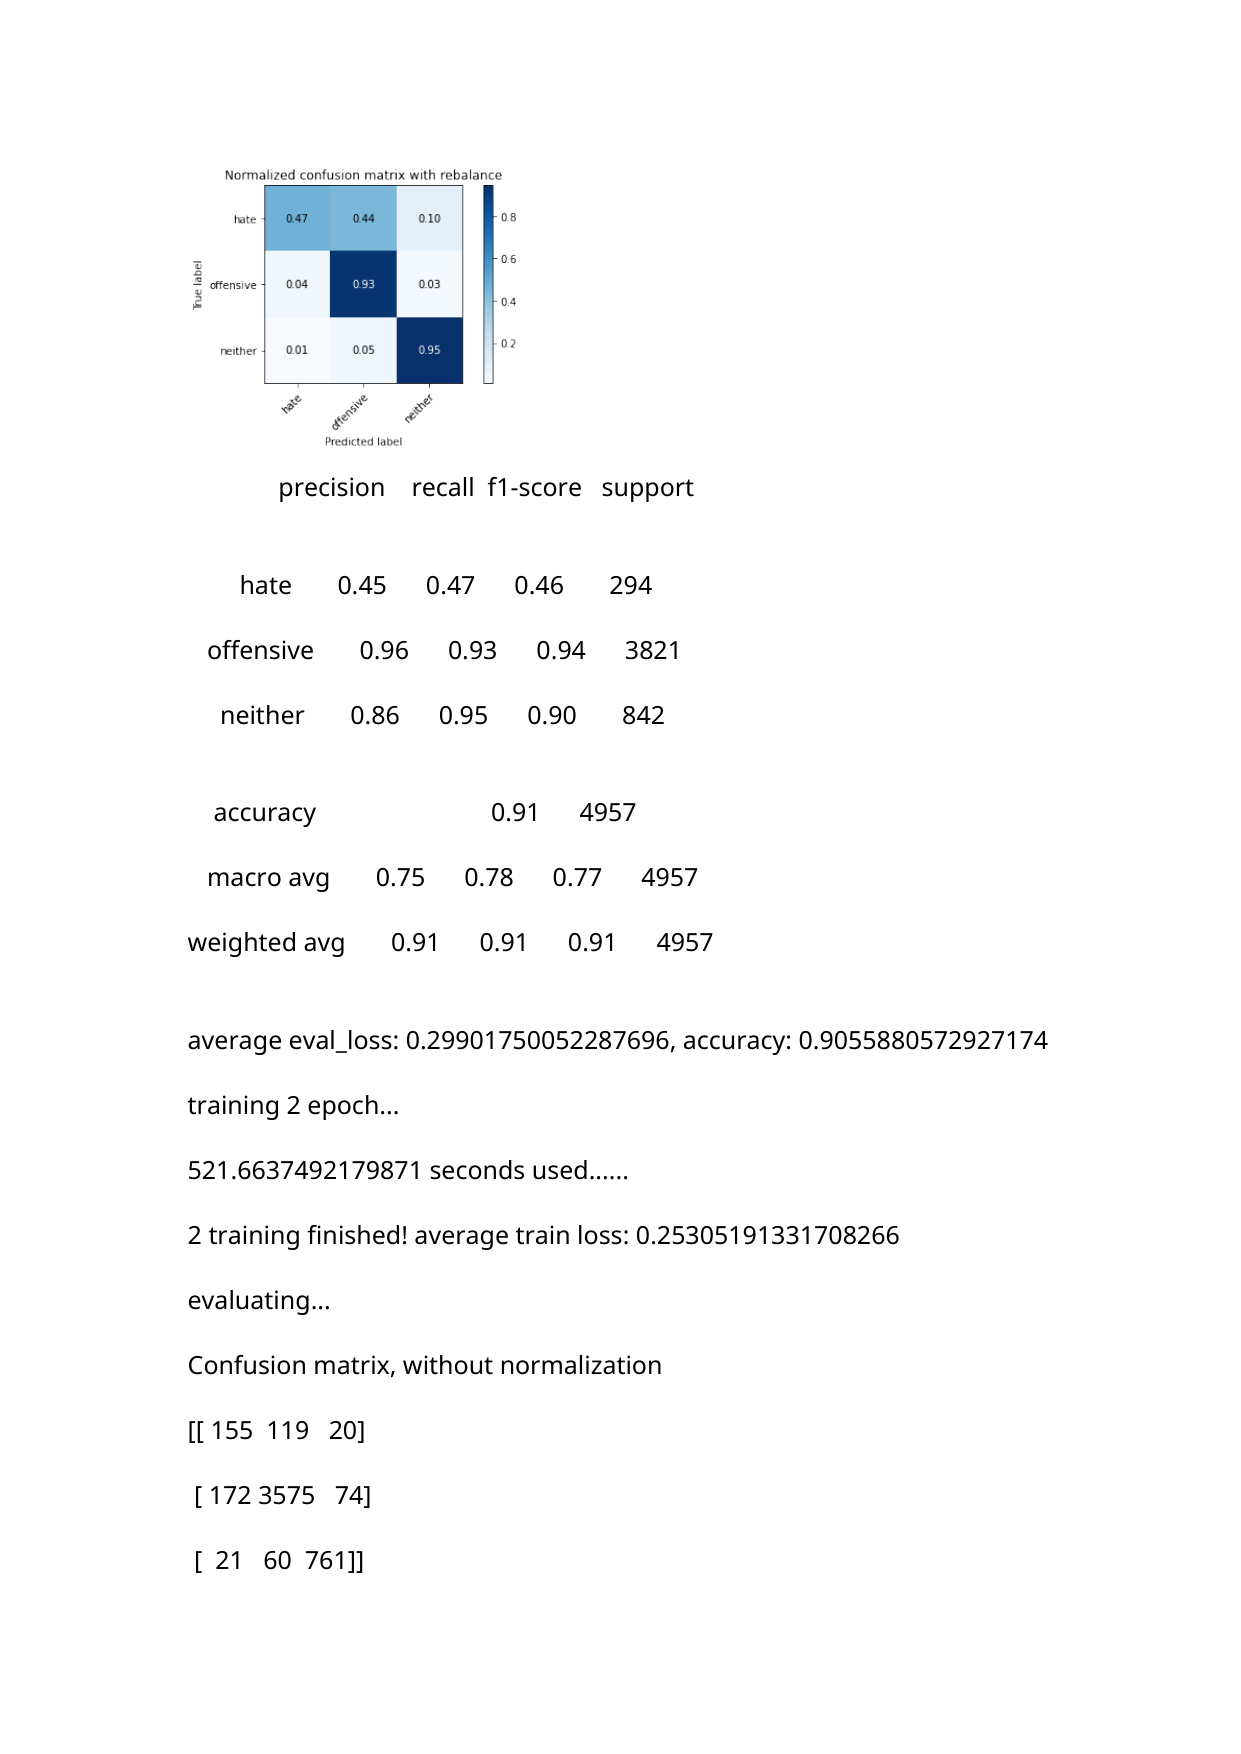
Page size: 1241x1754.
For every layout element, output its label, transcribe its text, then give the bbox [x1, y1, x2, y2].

text [ 21 60 761]] [187, 1527, 1053, 1592]
text Confusion matrix, without normalization [187, 1332, 1053, 1397]
text weighted avg 0.91 0.91 0.91 4957 [187, 909, 1053, 974]
text hate 0.45 0.47 0.46 294 [187, 552, 1053, 617]
text 2 training finished! average train loss: 0.25305191331708266 [187, 1202, 1053, 1267]
text 521.6637492179871 seconds used...... [187, 1137, 1053, 1202]
text average eval_loss: 0.29901750052287696, accuracy: 0.9055880572927174 [187, 1007, 1053, 1072]
text evaluating... [187, 1267, 1053, 1332]
picture [187, 162, 524, 454]
text accuracy 0.91 4957 [187, 779, 1053, 844]
text [[ 155 119 20] [187, 1397, 1053, 1462]
text macro avg 0.75 0.78 0.77 4957 [187, 844, 1053, 909]
text neither 0.86 0.95 0.90 842 [187, 682, 1053, 747]
text offensive 0.96 0.93 0.94 3821 [187, 617, 1053, 682]
text precision recall f1-score support [187, 454, 1053, 519]
text training 2 epoch... [187, 1072, 1053, 1137]
text [ 172 3575 74] [187, 1462, 1053, 1527]
